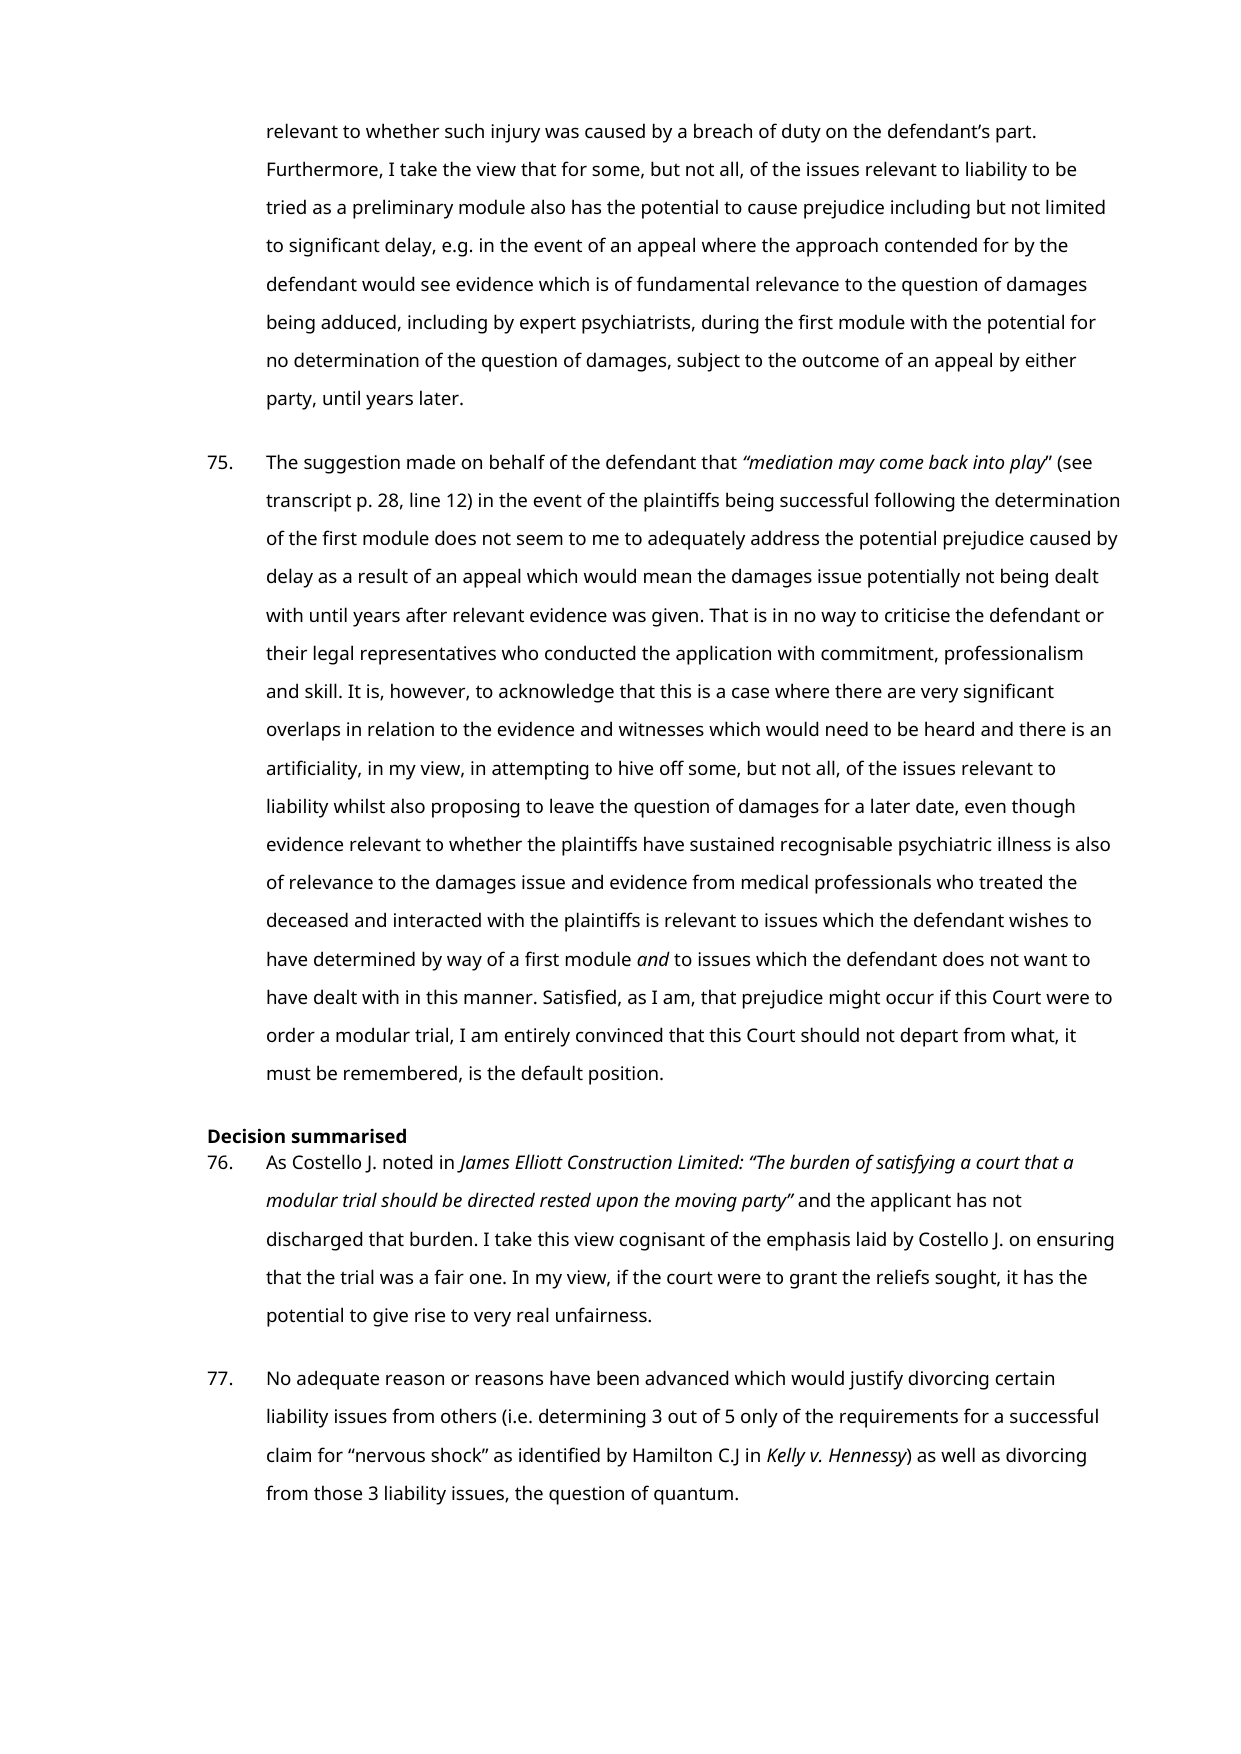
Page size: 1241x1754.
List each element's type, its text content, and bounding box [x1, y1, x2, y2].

subtitle Decision summarised [207, 1124, 1122, 1149]
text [207, 118, 1122, 411]
text 75. The suggestion made on behalf of the defendant that “mediation may come back into play” (see transcript p. 28, line 12) in the event of the plaintiffs being successful following the determination of the first module does not seem to me to adequately address the potential prejudice caused by delay as a result of an appeal which would mean the damages issue potentially not being dealt with until years after relevant evidence was given. That is in no way to criticise the defendant or their legal representatives who conducted the application with commitment, professionalism and skill. It is, however, to acknowledge that this is a case where there are very significant overlaps in relation to the evidence and witnesses which would need to be heard and there is an artificiality, in my view, in attempting to hive off some, but not all, of the issues relevant to liability whilst also proposing to leave the question of damages for a later date, even though evidence relevant to whether the plaintiffs have sustained recognisable psychiatric illness is also of relevance to the damages issue and evidence from medical professionals who treated the deceased and interacted with the plaintiffs is relevant to issues which the defendant wishes to have determined by way of a first module and to issues which the defendant does not want to have dealt with in this manner. Satisfied, as I am, that prejudice might occur if this Court were to order a modular trial, I am entirely convinced that this Court should not depart from what, it must be remembered, is the default position. [207, 449, 1122, 1086]
text 77. No adequate reason or reasons have been advanced which would justify divorcing certain liability issues from others (i.e. determining 3 out of 5 only of the requirements for a successful claim for “nervous shock” as identified by Hamilton C.J in Kelly v. Hennessy) as well as divorcing from those 3 liability issues, the question of quantum. [207, 1366, 1122, 1506]
text 76. As Costello J. noted in James Elliott Construction Limited: “The burden of satisfying a court that a modular trial should be directed rested upon the moving party” and the applicant has not discharged that burden. I take this view cognisant of the emphasis laid by Costello J. on ensuring that the trial was a fair one. In my view, if the court were to grant the reliefs sought, it has the potential to give rise to very real unfairness. [207, 1149, 1122, 1328]
